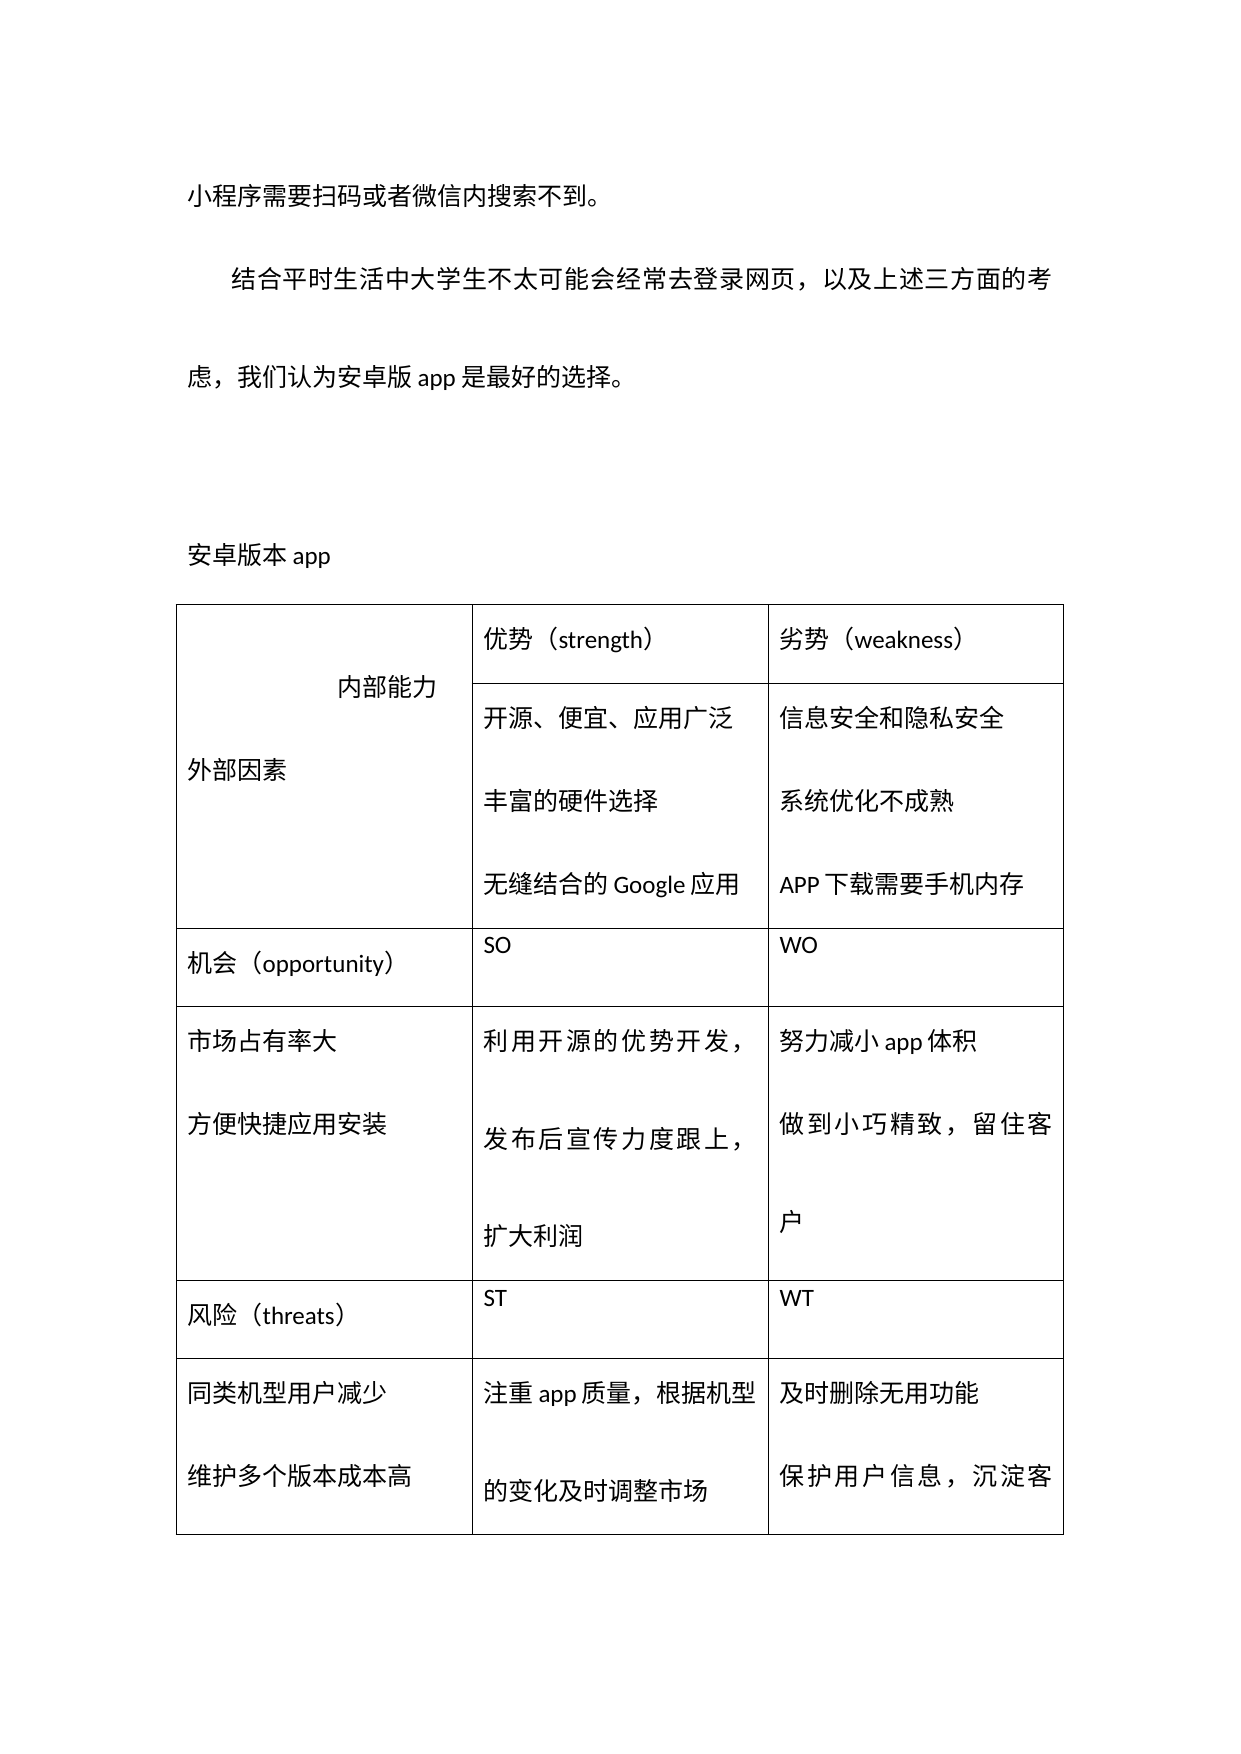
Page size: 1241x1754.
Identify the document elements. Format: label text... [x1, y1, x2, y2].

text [187, 162, 1053, 227]
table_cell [769, 1359, 1063, 1534]
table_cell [473, 1359, 768, 1534]
table_cell 风险（threats） [177, 1281, 472, 1358]
table_cell 机会（opportunity） [177, 929, 472, 1006]
table_header 内部能力 外部因素 [177, 605, 472, 928]
text 结合平时生活中大学生不太可能会经常去登录网页，以及上述三方面的考虑，我们认为安卓版app是最好的选择。 [187, 245, 1053, 408]
table_cell 信息安全和隐私安全 系统优化不成熟 APP下载需要手机内存 [769, 684, 1063, 928]
table_cell 努力减小app体积 做到小巧精致，留住客户 [769, 1007, 1063, 1280]
table_cell SO [473, 929, 768, 1006]
table_header 优势（strength） [473, 605, 768, 683]
text 安卓版本app [187, 521, 1053, 586]
table_cell ST [473, 1281, 768, 1358]
table_header 劣势（weakness） [769, 605, 1063, 683]
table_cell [177, 1359, 472, 1534]
table_cell WO [769, 929, 1063, 1006]
table_cell WT [769, 1281, 1063, 1358]
table_cell 利用开源的优势开发，发布后宣传力度跟上，扩大利润 [473, 1007, 768, 1280]
table_cell 市场占有率大 方便快捷应用安装 [177, 1007, 472, 1280]
table_cell 开源、便宜、应用广泛 丰富的硬件选择 无缝结合的Google应用 [473, 684, 768, 928]
